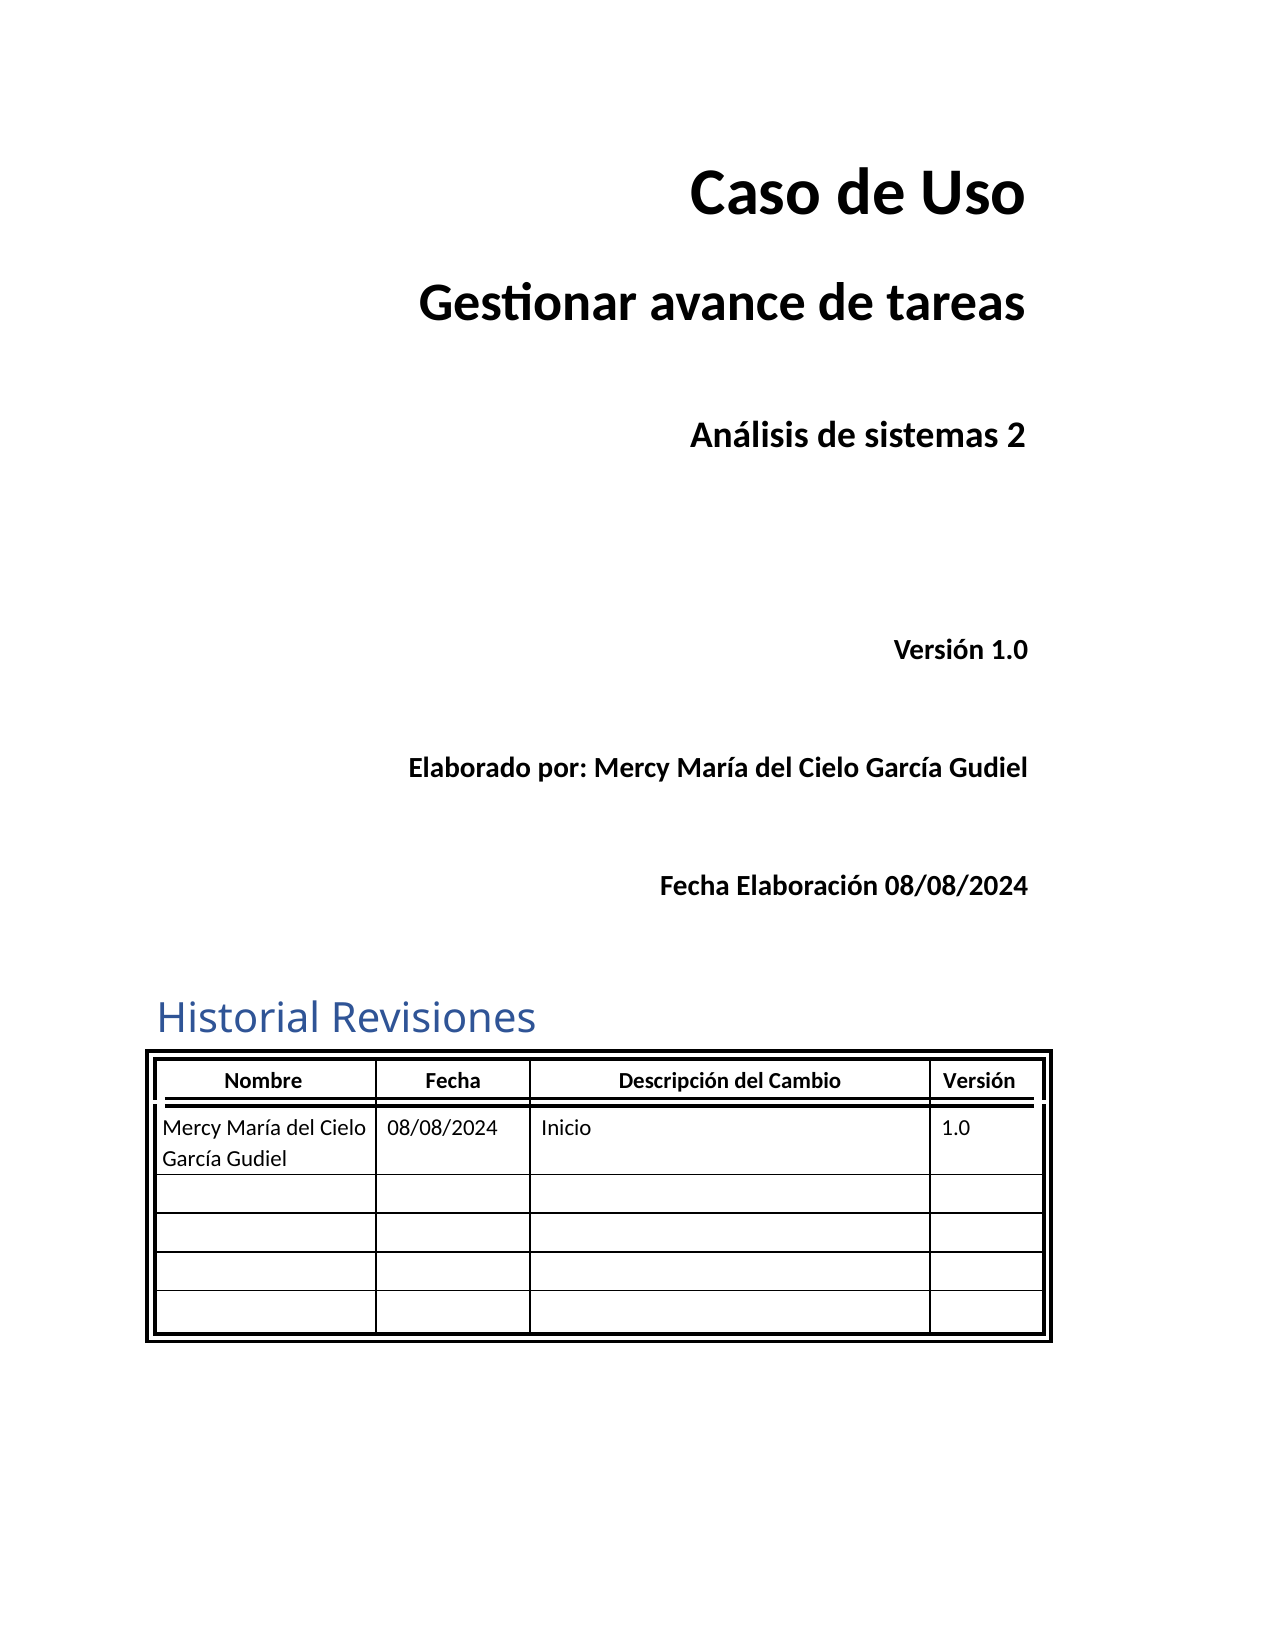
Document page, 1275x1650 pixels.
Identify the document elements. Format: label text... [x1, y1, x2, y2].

table_cell [531, 1214, 929, 1251]
table_cell [377, 1175, 529, 1212]
text Elaborado por: Mercy María del Cielo García Gudiel [151, 749, 1028, 785]
table_header Fecha [377, 1061, 529, 1096]
table_header Nombre [151, 1053, 376, 1096]
table_cell [931, 1291, 1042, 1332]
table_cell [157, 1253, 375, 1290]
table_cell 1.0 [931, 1096, 1047, 1174]
table_cell [531, 1175, 929, 1212]
table_header Descripción del Cambio [531, 1061, 929, 1096]
text Gestionar avance de tareas [150, 268, 1026, 334]
table_cell [931, 1253, 1042, 1290]
table_cell 08/08/2024 [377, 1108, 529, 1174]
table_cell [931, 1214, 1042, 1251]
table_cell [157, 1175, 375, 1212]
table_cell [377, 1253, 529, 1290]
table_cell Mercy María del Cielo García Gudiel [151, 1096, 375, 1174]
text Caso de Uso [150, 150, 1027, 231]
subtitle Historial Revisiones [156, 988, 1125, 1045]
text Versión 1.0 [151, 631, 1028, 667]
table_cell [931, 1175, 1042, 1212]
table_cell [377, 1291, 529, 1332]
text Fecha Elaboración 08/08/2024 [151, 867, 1028, 903]
table_header Versión [930, 1053, 1047, 1096]
table_cell [157, 1291, 375, 1332]
table_cell [377, 1214, 529, 1251]
table_cell Inicio [531, 1108, 929, 1174]
table_cell [531, 1253, 929, 1290]
table_cell [531, 1291, 929, 1332]
table_cell [157, 1214, 375, 1251]
text Análisis de sistemas 2 [150, 411, 1026, 457]
